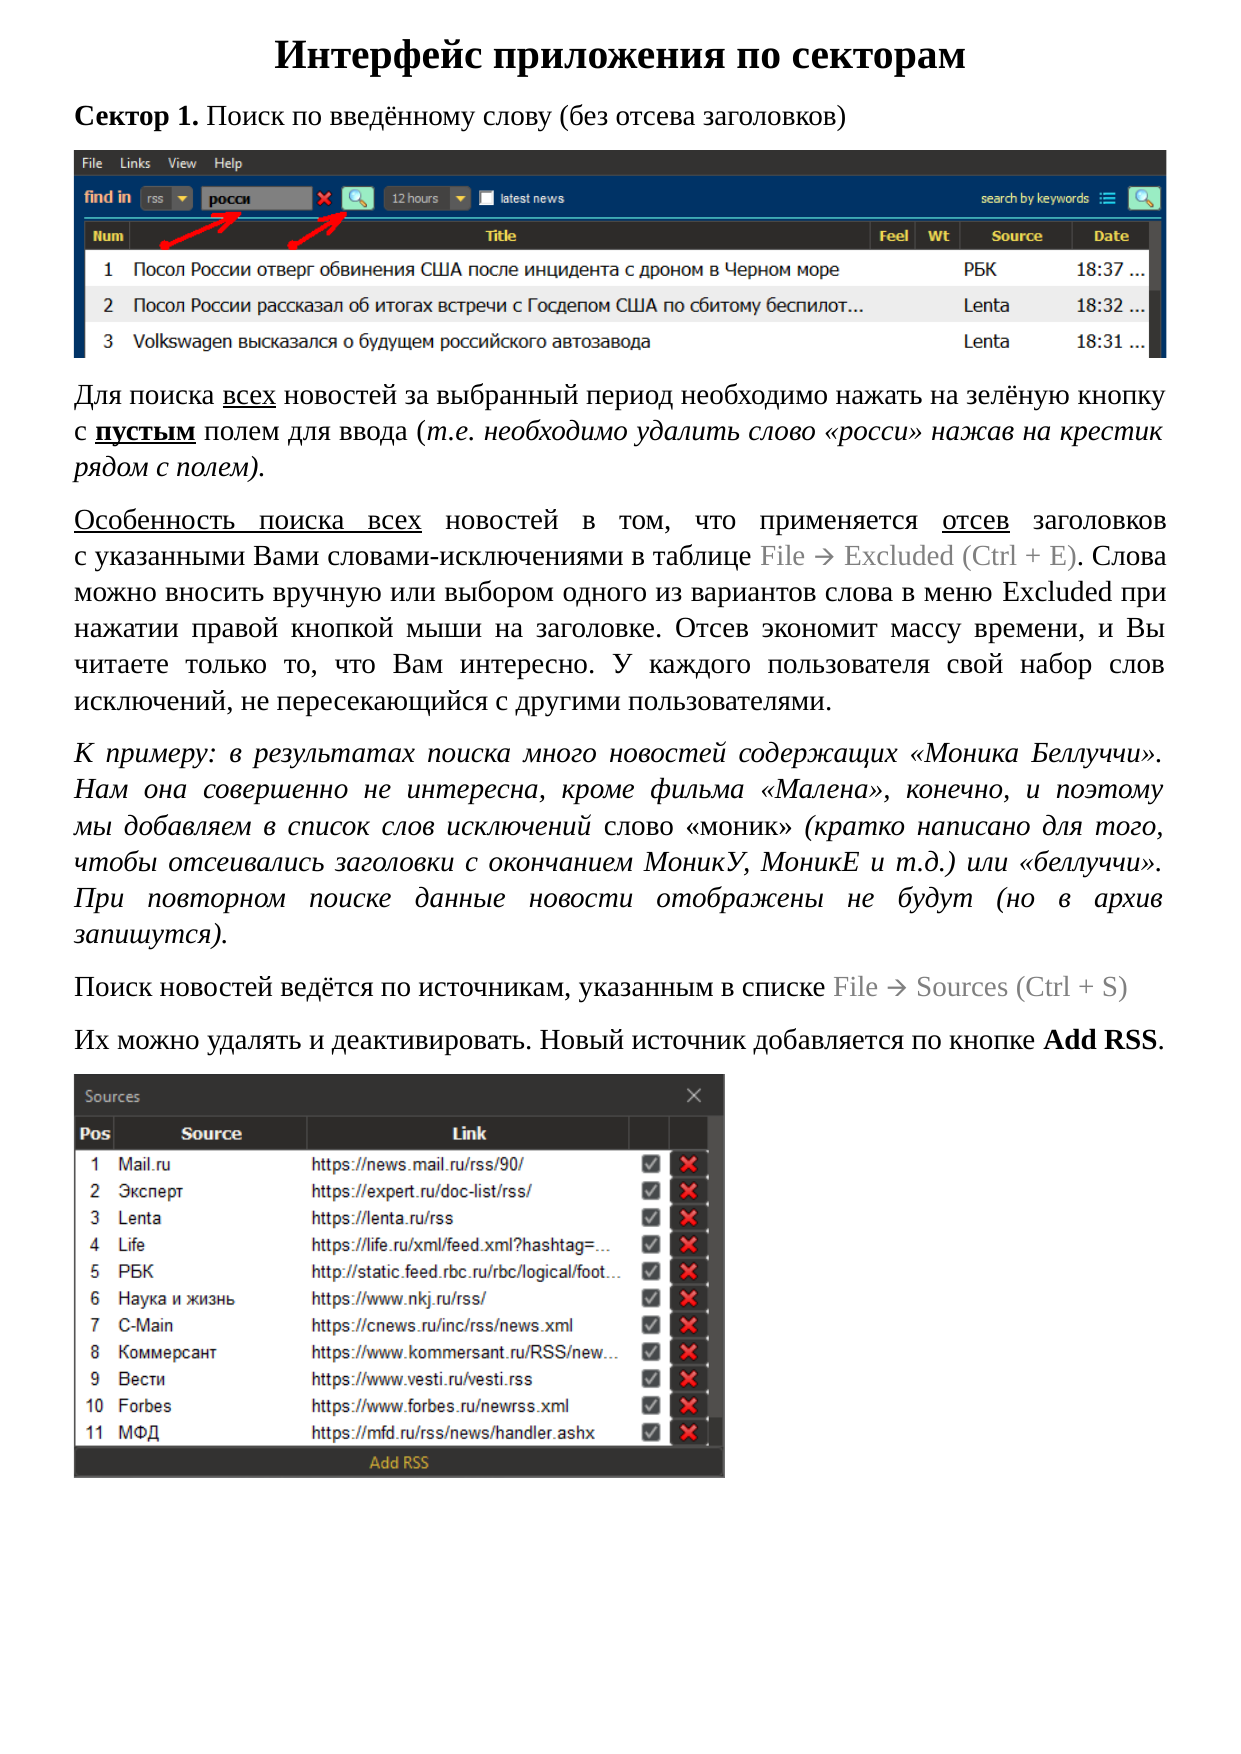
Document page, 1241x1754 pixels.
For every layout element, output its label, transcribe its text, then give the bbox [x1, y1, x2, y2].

text Для поиска всех новостей за выбранный период необходимо нажать на зелёную кнопку с пустым полем для ввода (т.е. необходимо удалить слово «росси» нажав на крестик рядом с полем). [74, 377, 1167, 483]
text Интерфейс приложения по секторам [74, 29, 1167, 77]
text Особенность поиска всех новостей в том, что применяется отсев заголовков с указанными Вами словами-исключениями в таблице File Excluded (Ctrl + E). Слова можно вносить вручную или выбором одного из вариантов слова в меню Excluded при нажатии правой кнопкой мыши на заголовке. Отсев экономит массу времени, и Вы читаете только то, что Вам интересно. У каждого пользователя свой набор слов исключений, не пересекающийся с другими пользователями. [74, 502, 1167, 716]
text Сектор 1. Поиск по введённому слову (без отсева заголовков) [74, 98, 1167, 131]
text Их можно удалять и деактивировать. Новый источник добавляется по кнопке Add RSS. [74, 1022, 1167, 1055]
picture [73, 150, 1167, 358]
text К примеру: в результатах поиска много новостей содержащих «Моника Беллуччи». Нам она совершенно не интересна, кроме фильма «Малена», конечно, и поэтому мы добавляем в список слов исключений слово «моник» (кратко написано для того, чтобы отсеивались заголовки с окончанием МоникУ, МоникЕ и т.д.) или «беллуччи». При повторном поиске данные новости отображены не будут (но в архив запишутся). [74, 736, 1167, 950]
picture [73, 1074, 725, 1478]
text Поиск новостей ведётся по источникам, указанным в списке File Sources (Ctrl + S) [74, 969, 1167, 1003]
